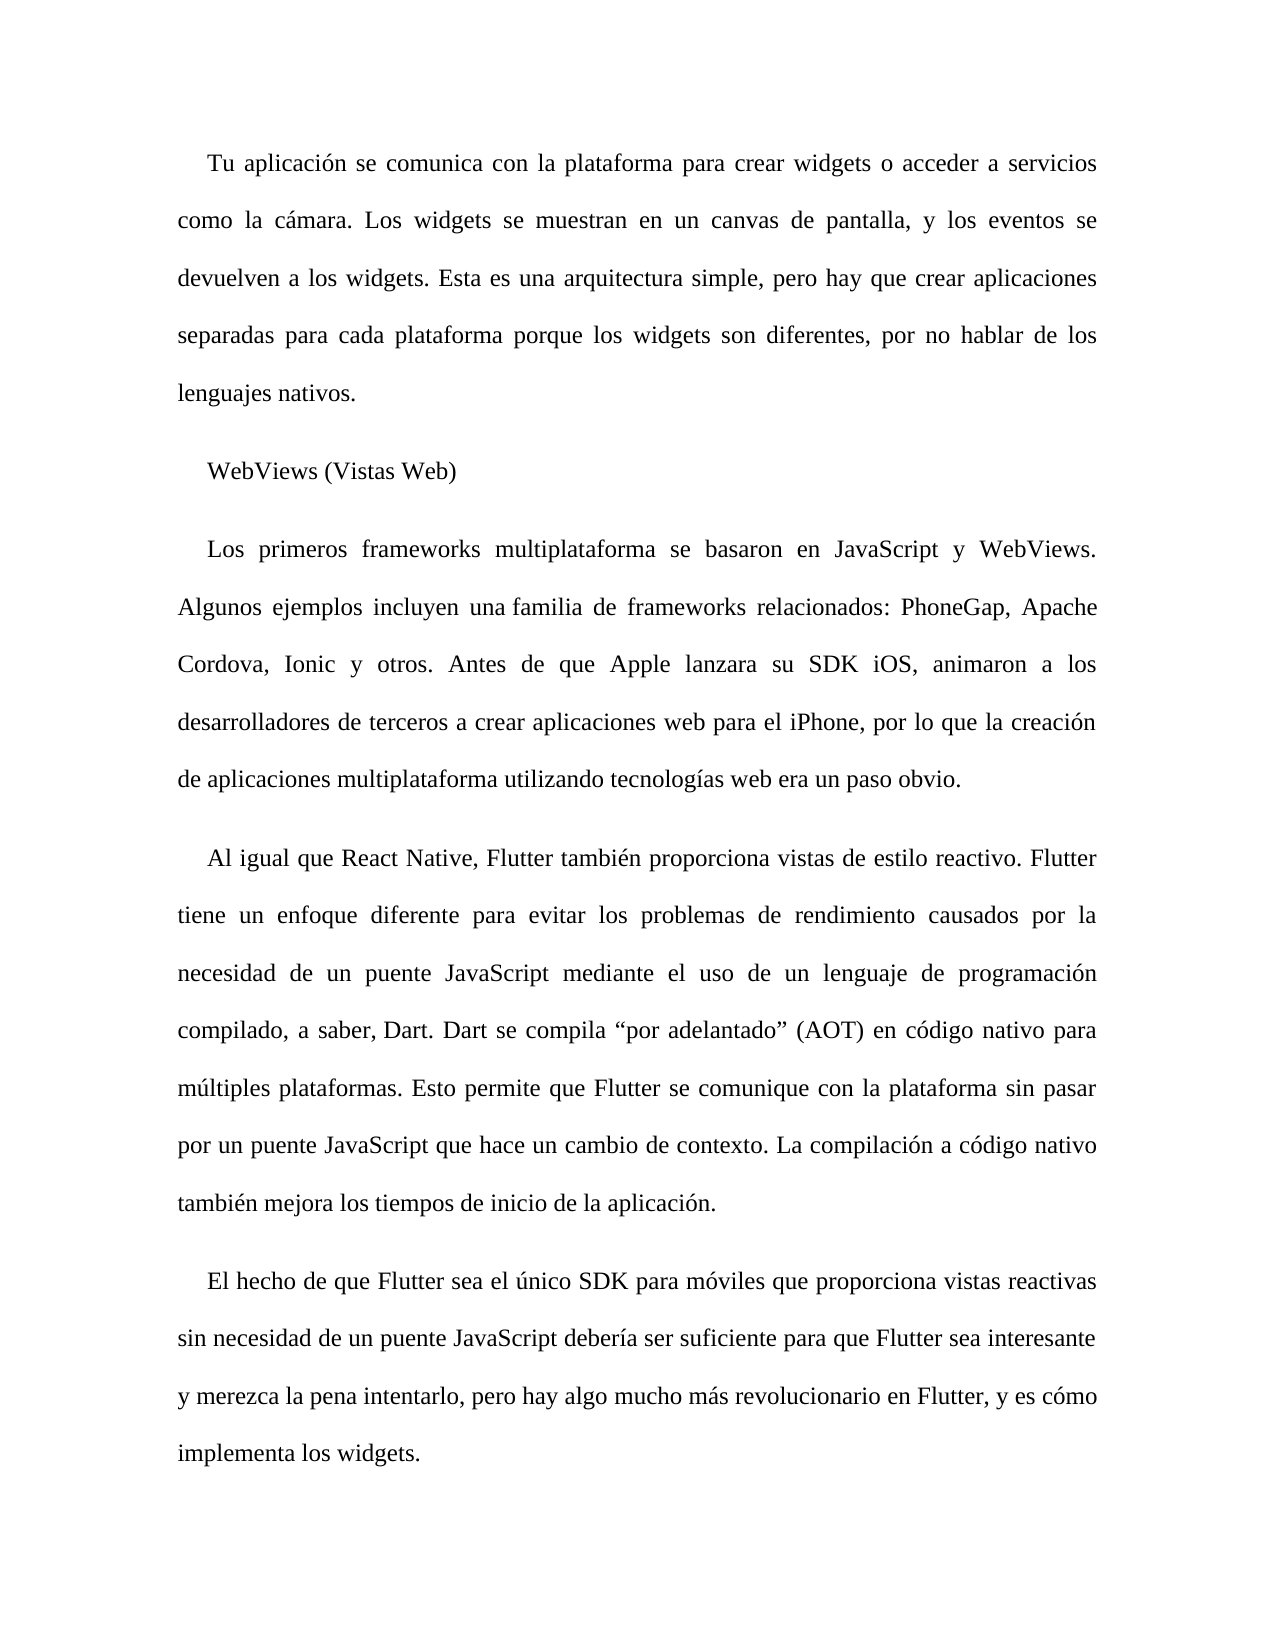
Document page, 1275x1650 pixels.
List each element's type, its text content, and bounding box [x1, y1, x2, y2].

text Los primeros frameworks multiplataforma se basaron en JavaScript y WebViews. Algunos ejemplos incluyen una familia de frameworks relacionados: PhoneGap, Apache Cordova, Ionic y otros. Antes de que Apple lanzara su SDK iOS, animaron a los desarrolladores de terceros a crear aplicaciones web para el iPhone, por lo que la creación de aplicaciones multiplataforma utilizando tecnologías web era un paso obvio. [177, 534, 1098, 793]
text Tu aplicación se comunica con la plataforma para crear widgets o acceder a servicios como la cámara. Los widgets se muestran en un canvas de pantalla, y los eventos se devuelven a los widgets. Esta es una arquitectura simple, pero hay que crear aplicaciones separadas para cada plataforma porque los widgets son diferentes, por no hablar de los lenguajes nativos. [177, 148, 1098, 406]
text Al igual que React Native, Flutter también proporciona vistas de estilo reactivo. Flutter tiene un enfoque diferente para evitar los problemas de rendimiento causados por la necesidad de un puente JavaScript mediante el uso de un lenguaje de programación compilado, a saber, Dart. Dart se compila “por adelantado” (AOT) en código nativo para múltiples plataformas. Esto permite que Flutter se comunique con la plataforma sin pasar por un puente JavaScript que hace un cambio de contexto. La compilación a código nativo también mejora los tiempos de inicio de la aplicación. [177, 843, 1098, 1216]
text WebViews (Vistas Web) [177, 456, 1098, 485]
text El hecho de que Flutter sea el único SDK para móviles que proporciona vistas reactivas sin necesidad de un puente JavaScript debería ser suficiente para que Flutter sea interesante y merezca la pena intentarlo, pero hay algo mucho más revolucionario en Flutter, y es cómo implementa los widgets. [177, 1266, 1098, 1467]
